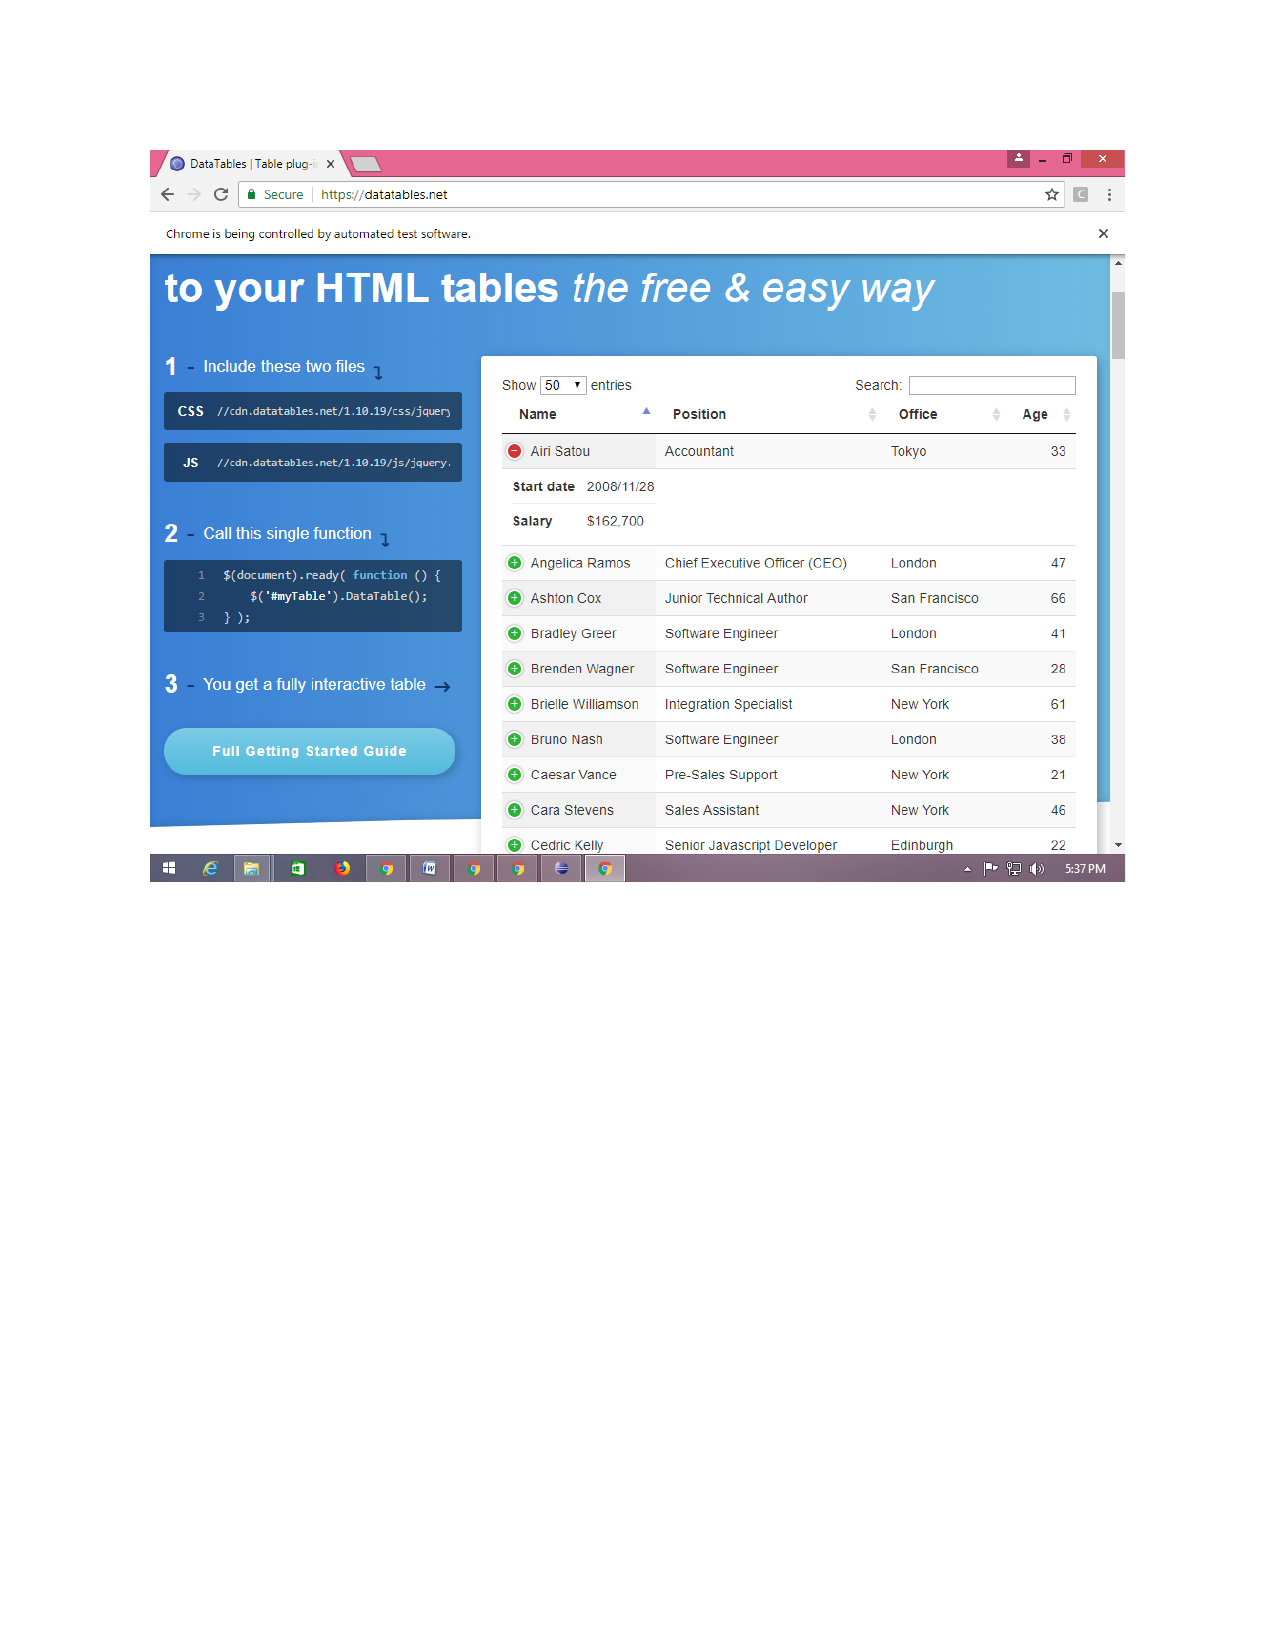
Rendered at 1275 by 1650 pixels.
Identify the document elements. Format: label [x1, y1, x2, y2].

picture [150, 150, 1125, 882]
